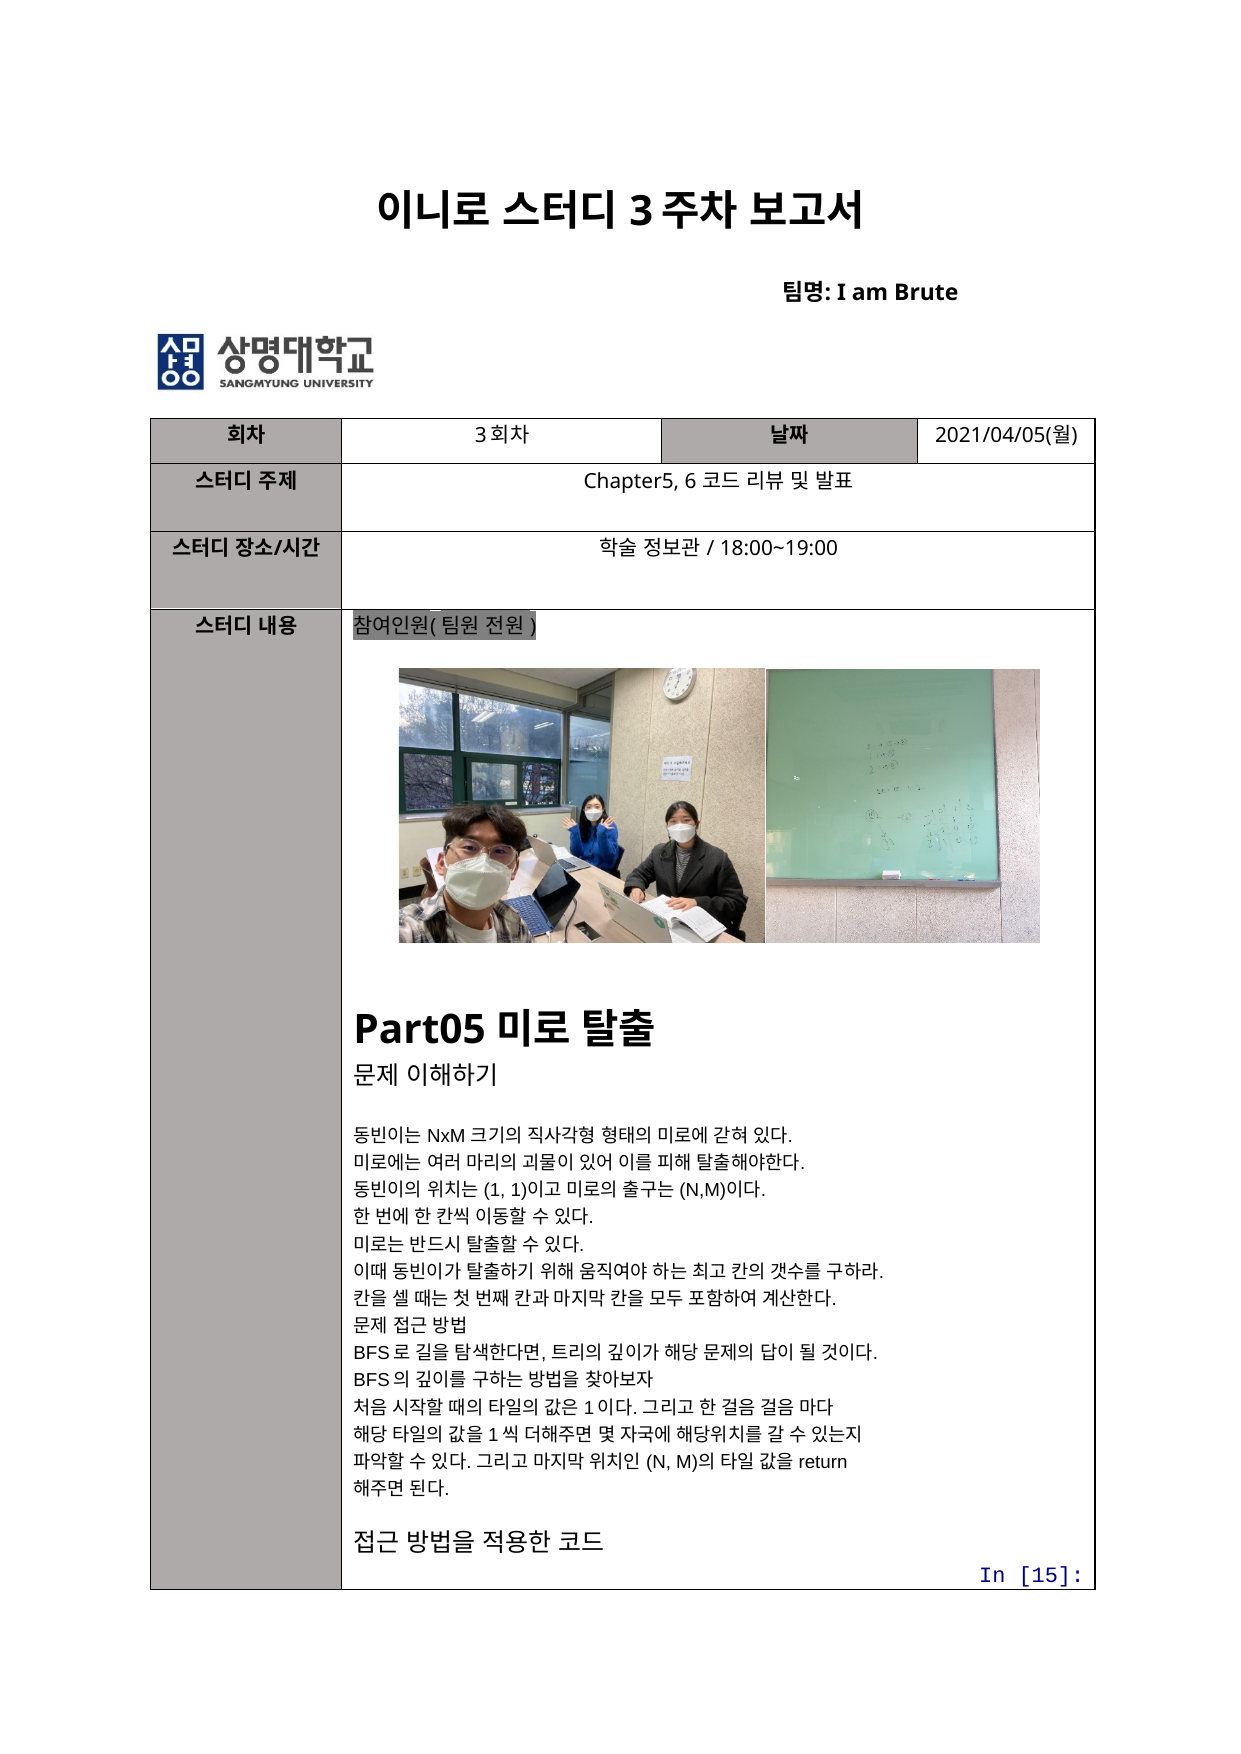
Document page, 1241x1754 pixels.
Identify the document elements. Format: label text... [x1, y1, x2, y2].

table_cell Chapter5, 6 코드 리뷰 및 발표 [342, 464, 1094, 531]
table_header 3회차 [342, 419, 661, 463]
text 팀명: I am Brute [567, 274, 1090, 307]
table_header 2021/04/05(월) [918, 419, 1094, 463]
text 이니로 스터디 3주차 보고서 [150, 177, 1090, 238]
table_cell 스터디 주제 [151, 464, 341, 531]
table_header 날짜 [662, 419, 917, 463]
table_cell 스터디 장소/시간 [151, 532, 341, 608]
picture [150, 327, 395, 401]
picture [398, 668, 1040, 943]
table_cell 학술 정보관 / 18:00~19:00 [342, 532, 1094, 608]
table_header 회차 [151, 419, 341, 463]
table_cell 스터디 내용 [151, 610, 341, 1589]
